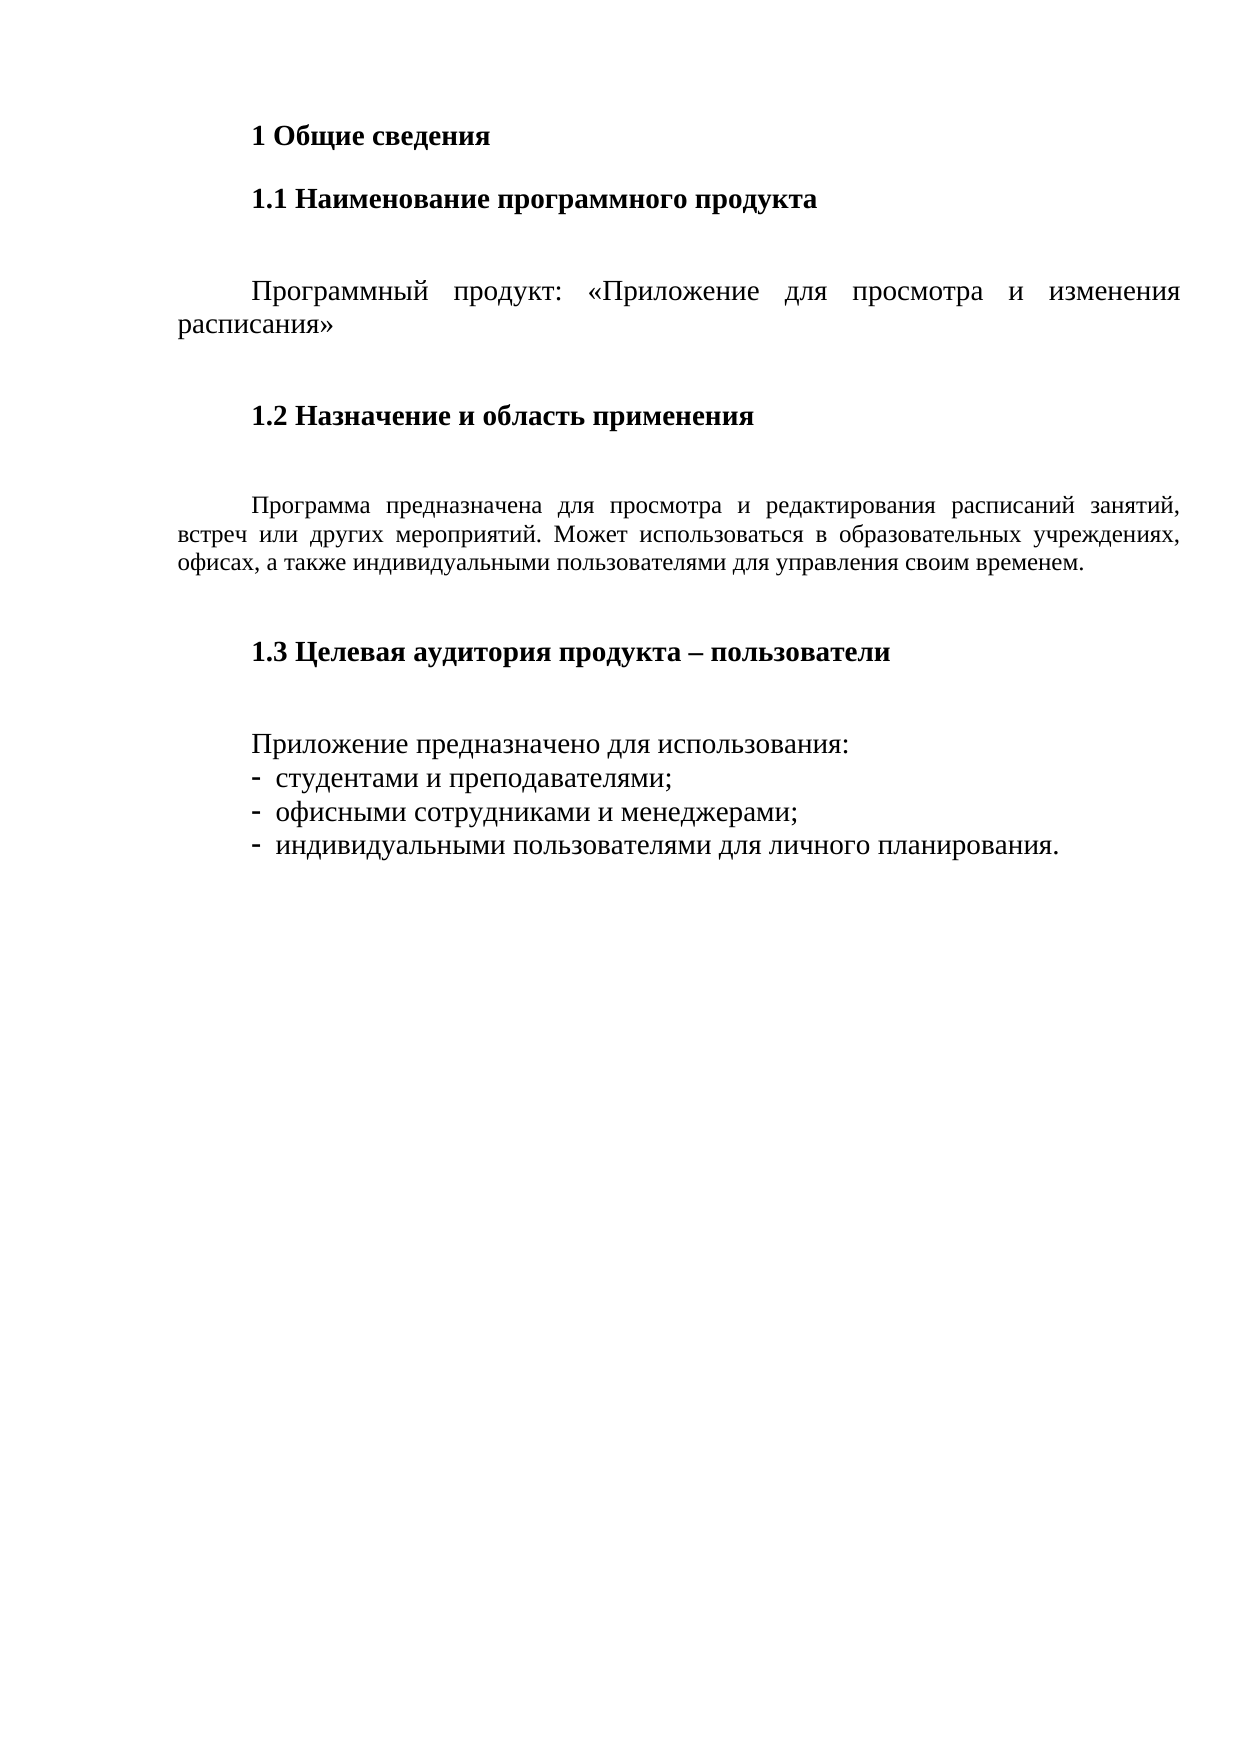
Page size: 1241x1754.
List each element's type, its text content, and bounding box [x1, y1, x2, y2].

text Приложение предназначено для использования: [177, 726, 1181, 760]
list студентами и преподавателями; [177, 760, 1181, 794]
list офисными сотрудниками и менеджерами; [177, 794, 1181, 827]
text Программный продукт: «Приложение для просмотра и изменения расписания» [177, 273, 1181, 340]
list индивидуальными пользователями для личного планирования. [177, 827, 1181, 861]
subtitle Общие сведения [177, 118, 1181, 152]
subtitle Наименование программного продукта [177, 181, 1181, 214]
subtitle Назначение и область применения [177, 398, 1181, 432]
subtitle Целевая аудитория продукта – пользователи [177, 634, 1181, 668]
text Программа предназначена для просмотра и редактирования расписаний занятий, встреч или других мероприятий. Может использоваться в образовательных учреждениях, офисах, а также индивидуальными пользователями для управления своим временем. [177, 490, 1181, 576]
